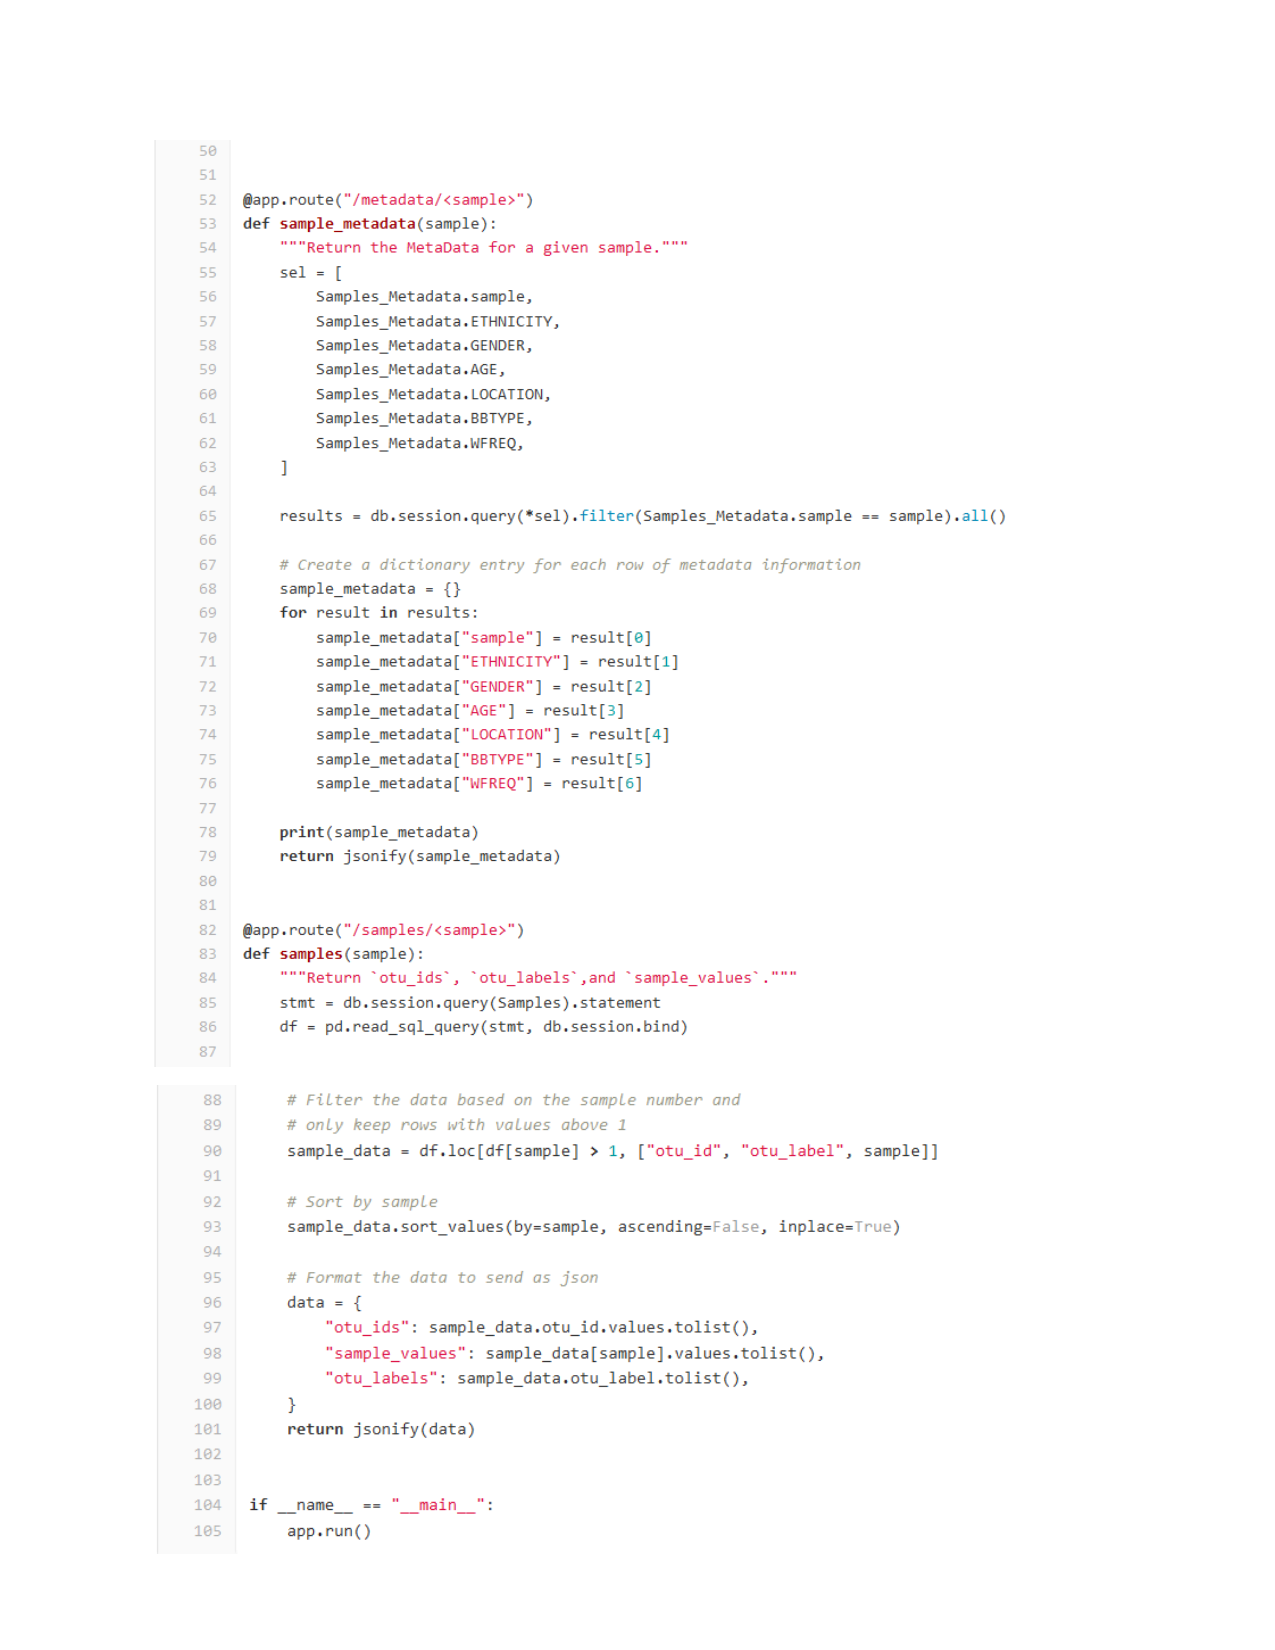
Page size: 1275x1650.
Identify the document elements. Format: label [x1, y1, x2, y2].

picture [150, 140, 1024, 1067]
picture [150, 1085, 951, 1554]
